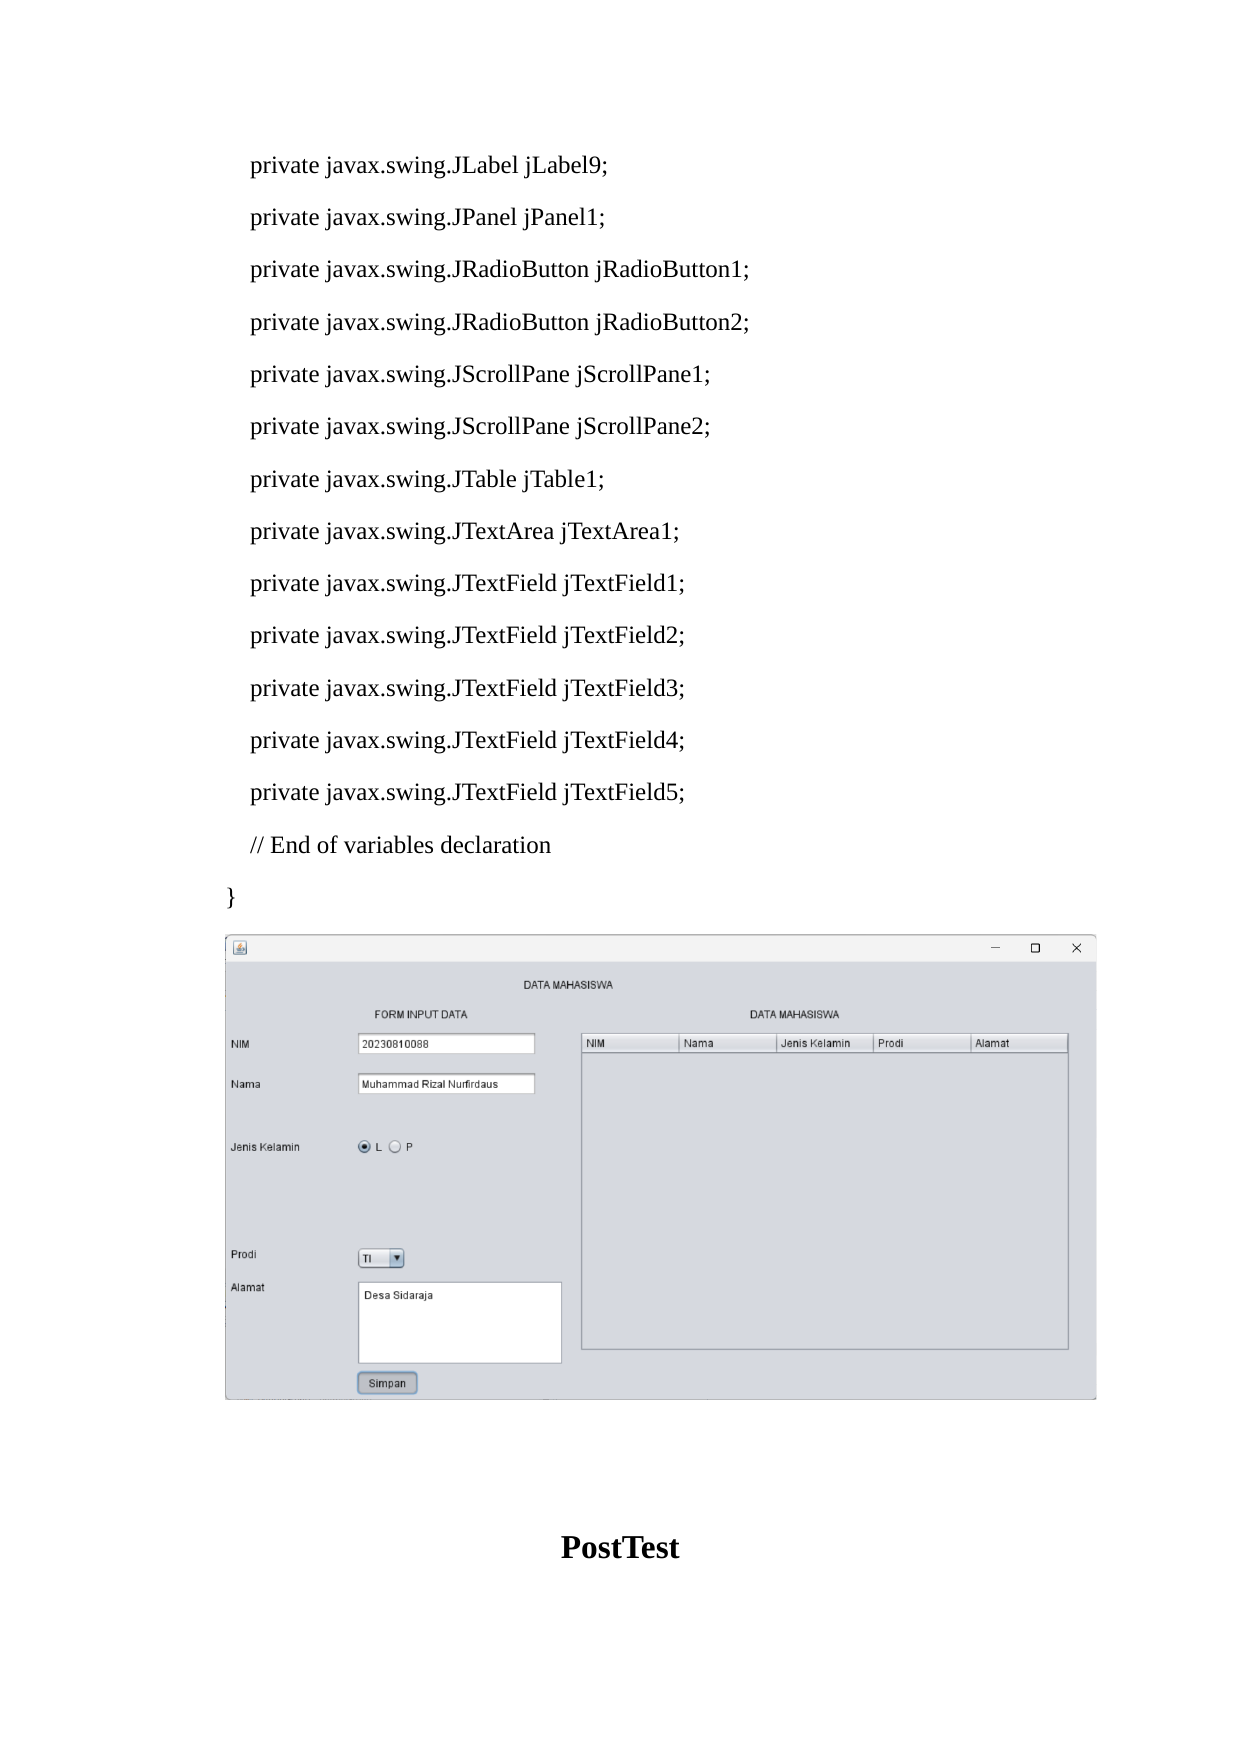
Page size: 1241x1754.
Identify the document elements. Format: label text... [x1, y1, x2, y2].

text private javax.swing.JLabel jLabel9; [225, 150, 1053, 179]
text private javax.swing.JTextField jTextField2; [225, 621, 1053, 649]
text private javax.swing.JTextField jTextField5; [225, 777, 1053, 806]
text private javax.swing.JScrollPane jScrollPane2; [225, 411, 1053, 440]
text } [225, 882, 1053, 911]
text private javax.swing.JTable jTable1; [225, 464, 1053, 492]
text private javax.swing.JTextArea jTextArea1; [225, 516, 1053, 545]
text private javax.swing.JScrollPane jScrollPane1; [225, 359, 1053, 388]
text private javax.swing.JTextField jTextField3; [225, 673, 1053, 702]
text private javax.swing.JRadioButton jRadioButton1; [225, 254, 1053, 283]
text private javax.swing.JTextField jTextField4; [225, 725, 1053, 754]
text private javax.swing.JPanel jPanel1; [225, 202, 1053, 231]
picture [225, 934, 1097, 1400]
text private javax.swing.JTextField jTextField1; [225, 568, 1053, 597]
text PostTest [187, 1528, 1053, 1566]
text private javax.swing.JRadioButton jRadioButton2; [225, 307, 1053, 336]
text // End of variables declaration [225, 830, 1053, 858]
